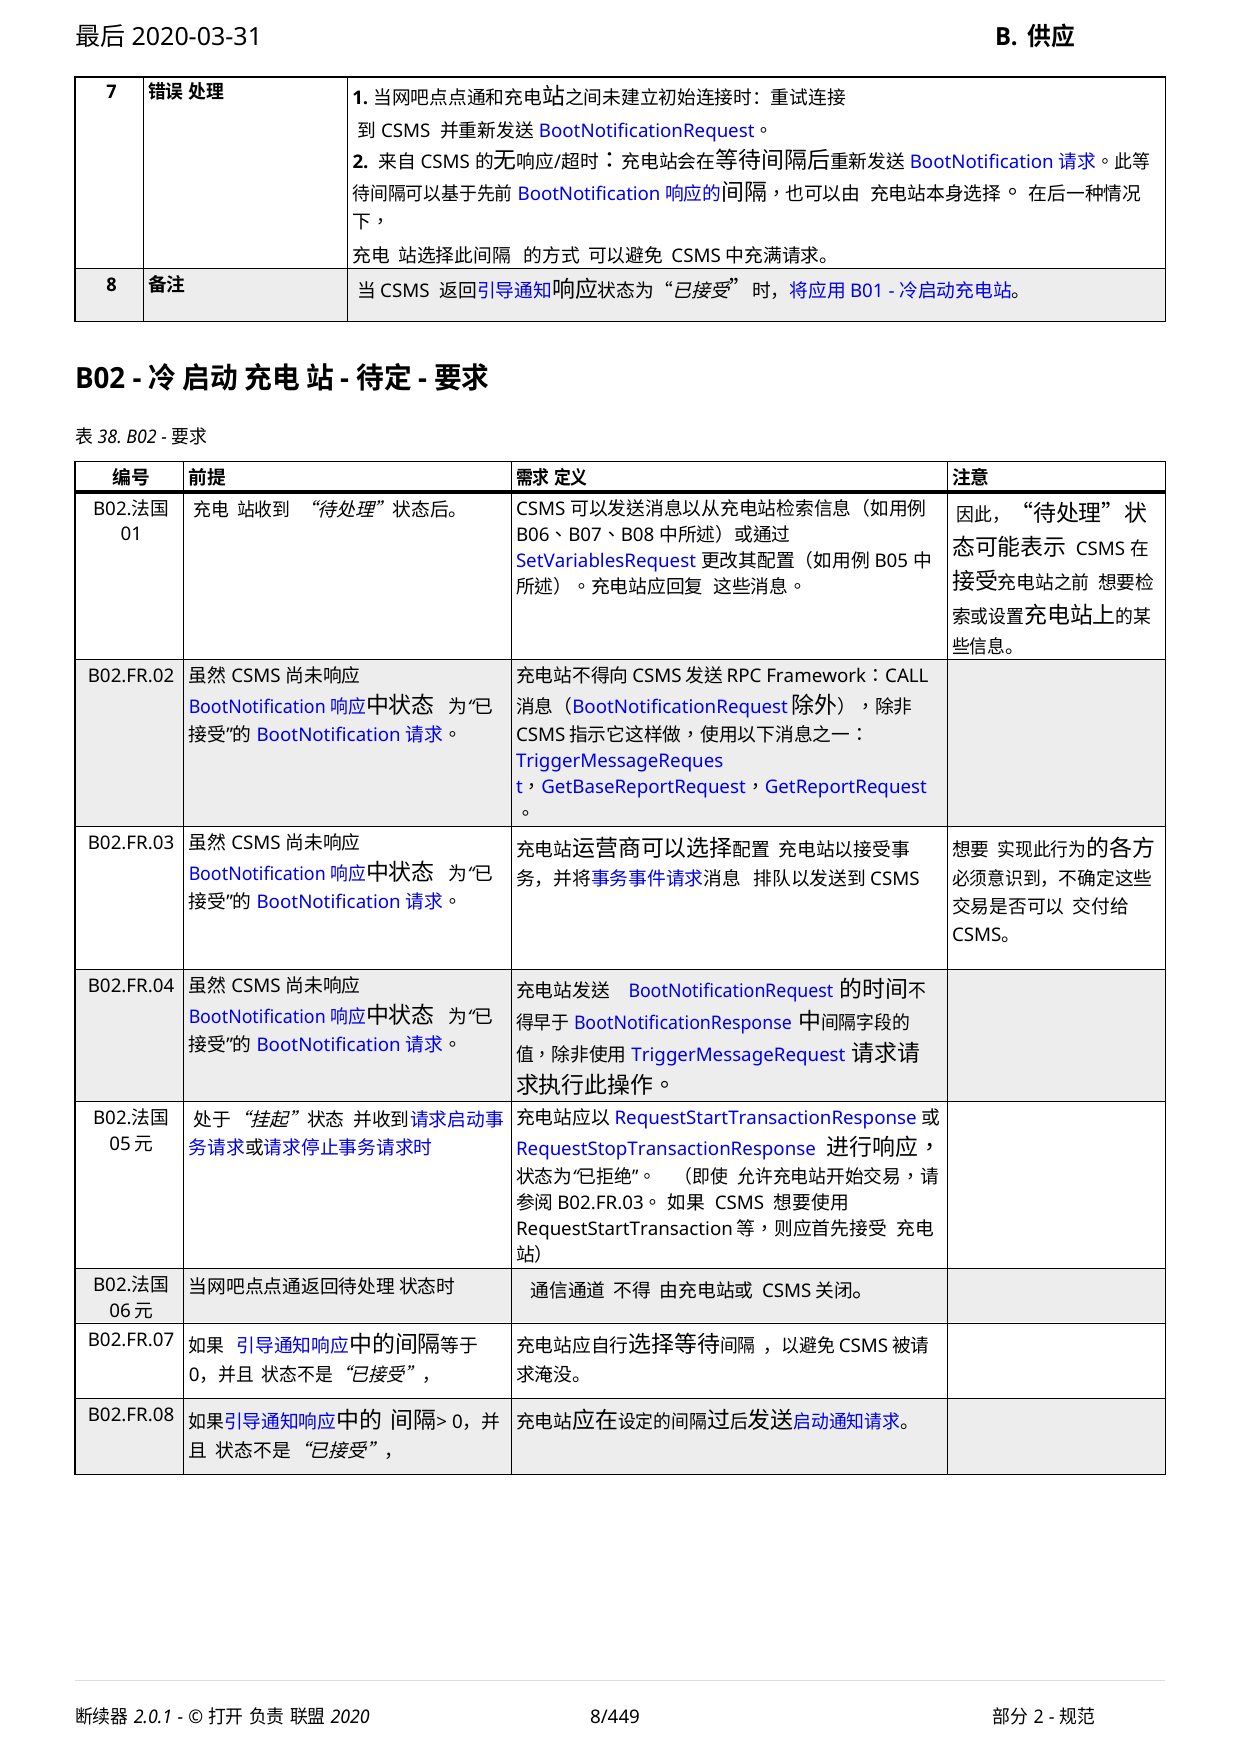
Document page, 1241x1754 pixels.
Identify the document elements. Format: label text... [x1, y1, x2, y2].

table_header 7 [76, 78, 143, 268]
table_cell 虽然 CSMS 尚未响应 BootNotification 响应中状态 为“已接受”的 BootNotification 请求。 [184, 970, 511, 1101]
table_cell [948, 1399, 1165, 1474]
table_cell B02.FR.03 [76, 827, 183, 969]
table_cell CSMS 可以发送消息以从充电站检索信息（如用例 B06、B07、B08 中所述）或通过 SetVariablesRequest 更改其配置（如用例 B05 中所述）。充电站应回复 这些消息。 [512, 494, 947, 659]
table_cell 处于“挂起”状态 并收到请求启动事务请求或请求停止事务请求时 [184, 1102, 511, 1268]
table_header 前提 [184, 462, 511, 490]
table_header 需求 定义 [512, 462, 947, 490]
table_cell B02.法国06元 [76, 1269, 183, 1322]
table_cell 当 CSMS 返回引导通知响应状态为“已接受”时，将应用 B01 - 冷启动充电站。 [348, 269, 1165, 321]
table_cell 虽然 CSMS 尚未响应 BootNotification 响应中状态 为“已接受”的 BootNotification 请求。 [184, 827, 511, 969]
table_cell B02.FR.08 [76, 1399, 183, 1474]
subtitle B02 - 冷 启动 充电 站 - 待定 - 要求 [75, 354, 1178, 397]
text 表 38. B02 - 要求 [75, 424, 1178, 449]
table_cell 充电站运营商可以选择配置 充电站以接受事务，并将事务事件请求消息 排队以发送到 CSMS [512, 827, 947, 969]
table_cell 如果引导通知响应中的 间隔> 0，并且 状态不是“已接受”， [184, 1399, 511, 1474]
table_cell 因此，“待处理”状态可能表示 CSMS 在接受充电站之前 想要检索或设置充电站上的某些信息。 [948, 494, 1165, 659]
table_header 当网吧点点通和充电站之间未建立初始连接时：重试连接 到 CSMS 并重新发送 BootNotificationRequest。 来自 CSMS 的无响应/超时：充电站会在等待间隔后重新发送 BootNotification 请求。此等待间隔可以基于先前 BootNotification 响应的间隔，也可以由 充电站本身选择。 在后一种情况下， 充电 站选择此间隔 的方式 可以避免 CSMS 中充满请求。 [348, 78, 1165, 268]
table_cell 8 [76, 269, 143, 321]
table_cell B02.FR.02 [76, 660, 183, 826]
table_cell B02.FR.07 [76, 1324, 183, 1398]
table_cell 充电站应在设定的间隔过后发送启动通知请求。 [512, 1399, 947, 1474]
table_cell B02.法国05元 [76, 1102, 183, 1268]
table_header 注意 [948, 462, 1165, 490]
table_cell B02.法国01 [76, 494, 183, 659]
table_cell 备注 [144, 269, 347, 321]
table_cell 充电站发送 BootNotificationRequest 的时间不得早于 BootNotificationResponse 中间隔字段的值，除非使用 TriggerMessageRequest 请求请求执行此操作。 [512, 970, 947, 1101]
table_cell 通信通道 不得 由充电站或 CSMS关闭。 [512, 1269, 947, 1322]
table_cell B02.FR.04 [76, 970, 183, 1101]
table_cell 充电站应自行选择等待间隔 ，以避免CSMS被请求淹没。 [512, 1324, 947, 1398]
table_cell [948, 1324, 1165, 1398]
table_cell 如果 引导通知响应中的间隔等于 0，并且 状态不是“已接受”， [184, 1324, 511, 1398]
table_cell 当网吧点点通返回待处理 状态时 [184, 1269, 511, 1322]
table_cell 虽然 CSMS 尚未响应 BootNotification 响应中状态 为“已接受”的 BootNotification 请求。 [184, 660, 511, 826]
table_cell [948, 660, 1165, 826]
table_cell 充电站应以 RequestStartTransactionResponse 或 RequestStopTransactionResponse 进行响应，状态为“已拒绝”。 （即使 允许充电站开始交易，请参阅B02.FR.03。 如果 CSMS 想要使用RequestStartTransaction等，则应首先接受 充电站） [512, 1102, 947, 1268]
table_cell 充电站不得向CSMS发送RPC Framework：CALL消息（BootNotificationRequest除外），除非CSMS指示它这样做，使用以下消息之一：TriggerMessageRequest，GetBaseReportRequest，GetReportRequest。 [512, 660, 947, 826]
table_header 错误 处理 [144, 78, 347, 268]
table_cell [948, 1269, 1165, 1322]
table_header 编号 [76, 462, 183, 490]
table_cell [948, 1102, 1165, 1268]
table_cell 想要 实现此行为的各方必须意识到，不确定这些交易是否可以 交付给 CSMS。 [948, 827, 1165, 969]
table_cell [948, 970, 1165, 1101]
table_cell 充电 站收到 “待处理”状态后。 [184, 494, 511, 659]
